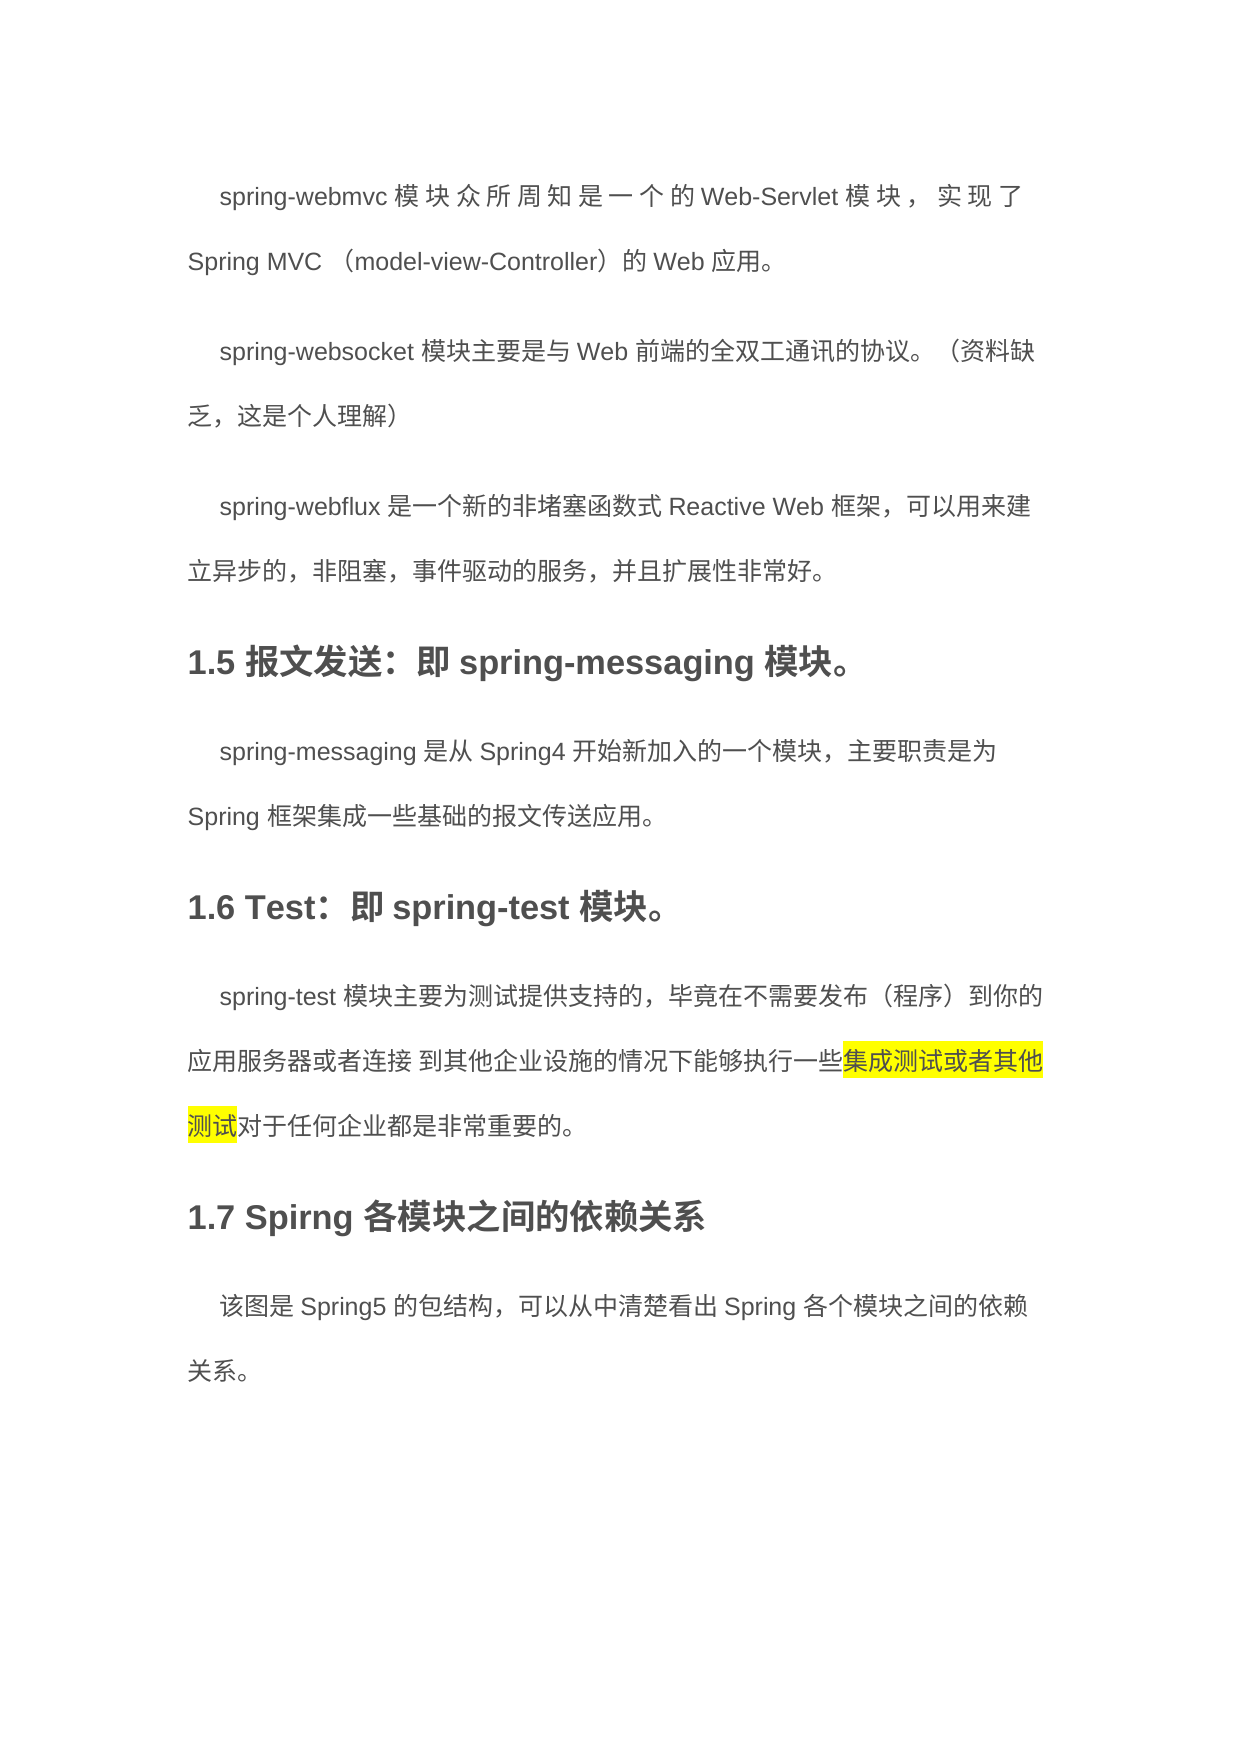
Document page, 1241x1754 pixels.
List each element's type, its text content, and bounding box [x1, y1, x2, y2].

text 1.7 Spirng 各模块之间的依赖关系 [187, 1182, 1053, 1247]
text spring-websocket 模块主要是与 Web 前端的全双工通讯的协议。（资料缺乏，这是个人理解） [187, 317, 1053, 447]
text spring-webflux 是一个新的非堵塞函数式 Reactive Web 框架，可以用来建立异步的，非阻塞，事件驱动的服务，并且扩展性非常好。 [187, 472, 1053, 602]
text spring-webmvc 模 块 众 所 周 知 是 一 个 的 Web-Servlet 模 块 ， 实 现 了 Spring MVC （model-view-Controller）的 Web 应用。 [187, 162, 1053, 292]
text spring-test 模块主要为测试提供支持的，毕竟在不需要发布（程序）到你的应用服务器或者连接 到其他企业设施的情况下能够执行一些集成测试或者其他测试对于任何企业都是非常重要的。 [187, 962, 1053, 1157]
text spring-messaging 是从 Spring4 开始新加入的一个模块，主要职责是为 Spring 框架集成一些基础的报文传送应用。 [187, 717, 1053, 847]
text 1.6 Test：即 spring-test 模块。 [187, 872, 1053, 937]
text 该图是 Spring5 的包结构，可以从中清楚看出 Spring 各个模块之间的依赖关系。 [187, 1272, 1053, 1402]
text 1.5 报文发送：即 spring-messaging 模块。 [187, 627, 1053, 692]
